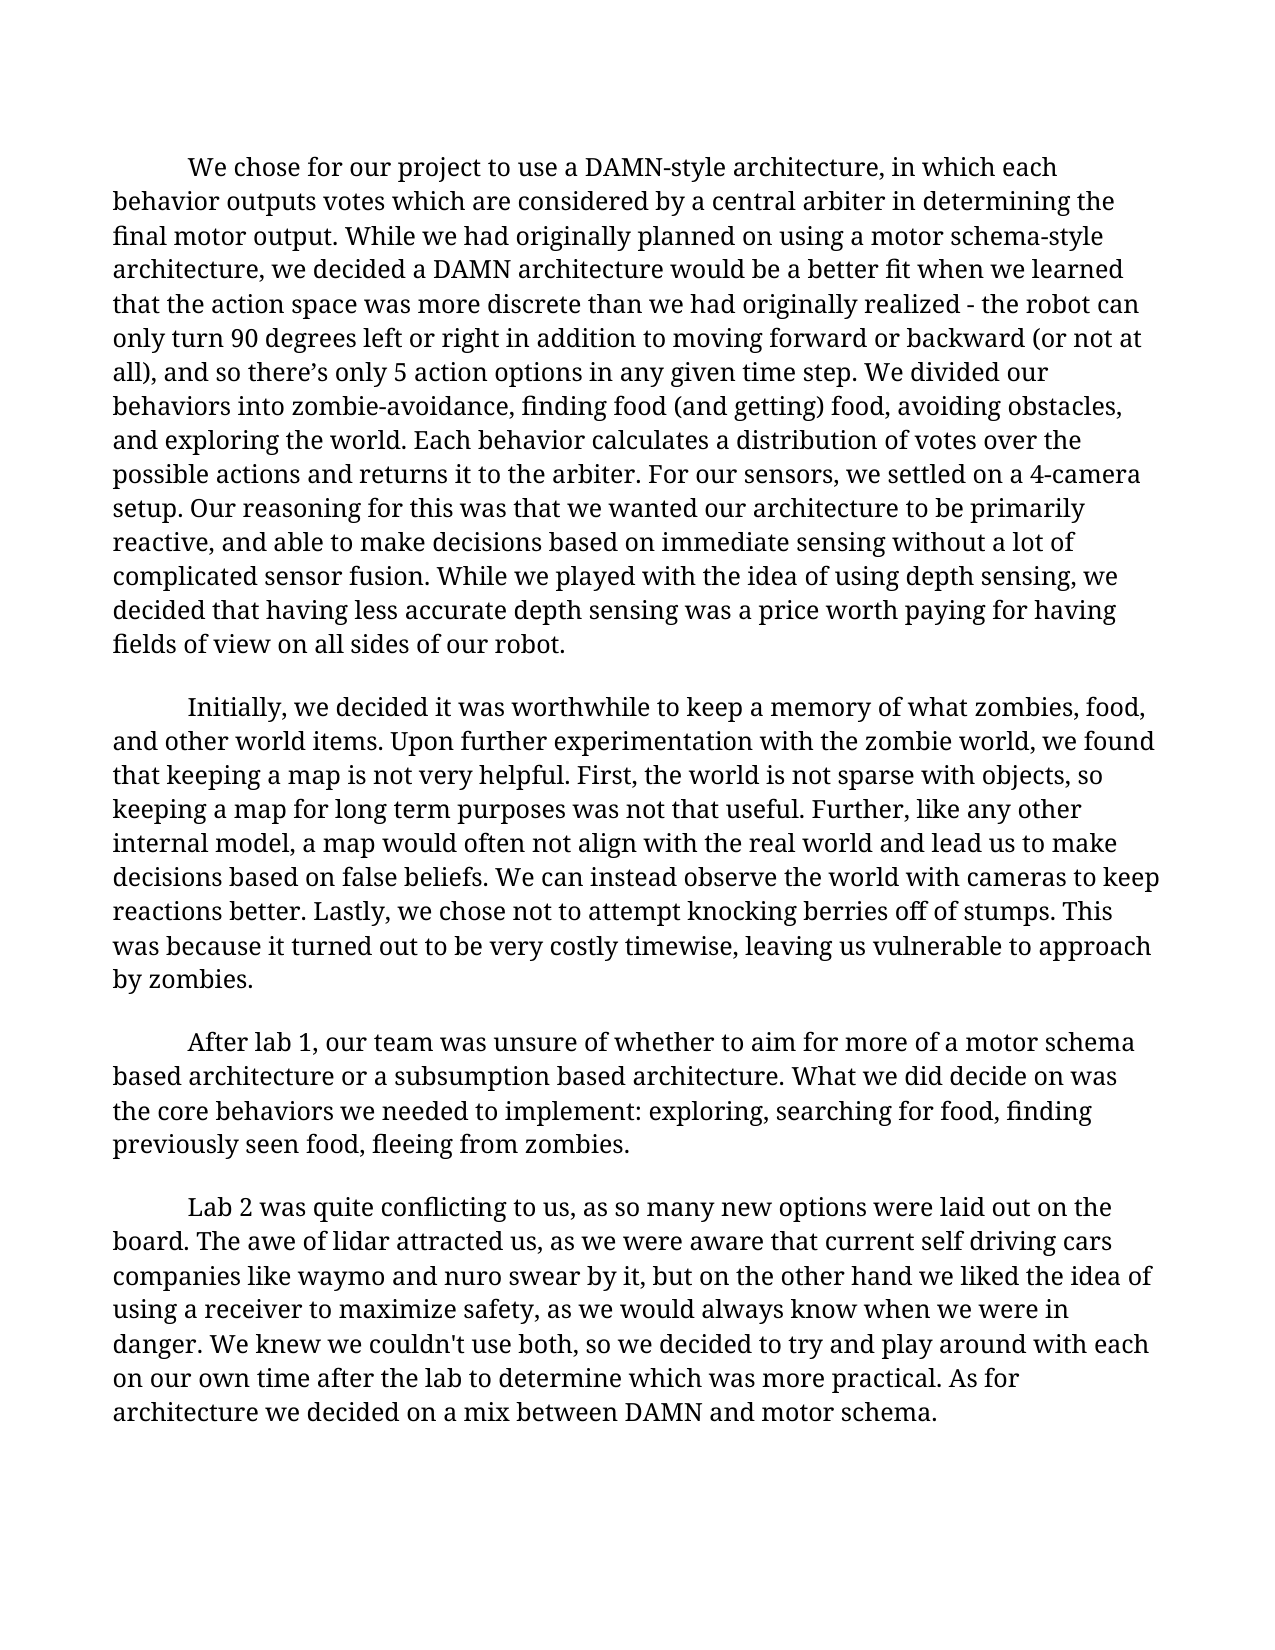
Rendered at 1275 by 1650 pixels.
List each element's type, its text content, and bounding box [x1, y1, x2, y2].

text Initially, we decided it was worthwhile to keep a memory of what zombies, food, and other world items. Upon further experimentation with the zombie world, we found that keeping a map is not very helpful. First, the world is not sparse with objects, so keeping a map for long term purposes was not that useful. Further, like any other internal model, a map would often not align with the real world and lead us to make decisions based on false beliefs. We can instead observe the world with cameras to keep reactions better. Lastly, we chose not to attempt knocking berries off of stumps. This was because it turned out to be very costly timewise, leaving us vulnerable to approach by zombies. [112, 690, 1162, 996]
text After lab 1, our team was unsure of whether to aim for more of a motor schema based architecture or a subsumption based architecture. What we did decide on was the core behaviors we needed to implement: exploring, searching for food, finding previously seen food, fleeing from zombies. [112, 1025, 1162, 1161]
text Lab 2 was quite conflicting to us, as so many new options were laid out on the board. The awe of lidar attracted us, as we were aware that current self driving cars companies like waymo and nuro swear by it, but on the other hand we liked the idea of using a receiver to maximize safety, as we would always know when we were in danger. We knew we couldn't use both, so we decided to try and play around with each on our own time after the lab to determine which was more practical. As for architecture we decided on a mix between DAMN and motor schema. [112, 1190, 1162, 1428]
text We chose for our project to use a DAMN-style architecture, in which each behavior outputs votes which are considered by a central arbiter in determining the final motor output. While we had originally planned on using a motor schema-style architecture, we decided a DAMN architecture would be a better fit when we learned that the action space was more discrete than we had originally realized - the robot can only turn 90 degrees left or right in addition to moving forward or backward (or not at all), and so there’s only 5 action options in any given time step. We divided our behaviors into zombie-avoidance, finding food (and getting) food, avoiding obstacles, and exploring the world. Each behavior calculates a distribution of votes over the possible actions and returns it to the arbiter. For our sensors, we settled on a 4-camera setup. Our reasoning for this was that we wanted our architecture to be primarily reactive, and able to make decisions based on immediate sensing without a lot of complicated sensor fusion. While we played with the idea of using depth sensing, we decided that having less accurate depth sensing was a price worth paying for having fields of view on all sides of our robot. [112, 150, 1162, 661]
